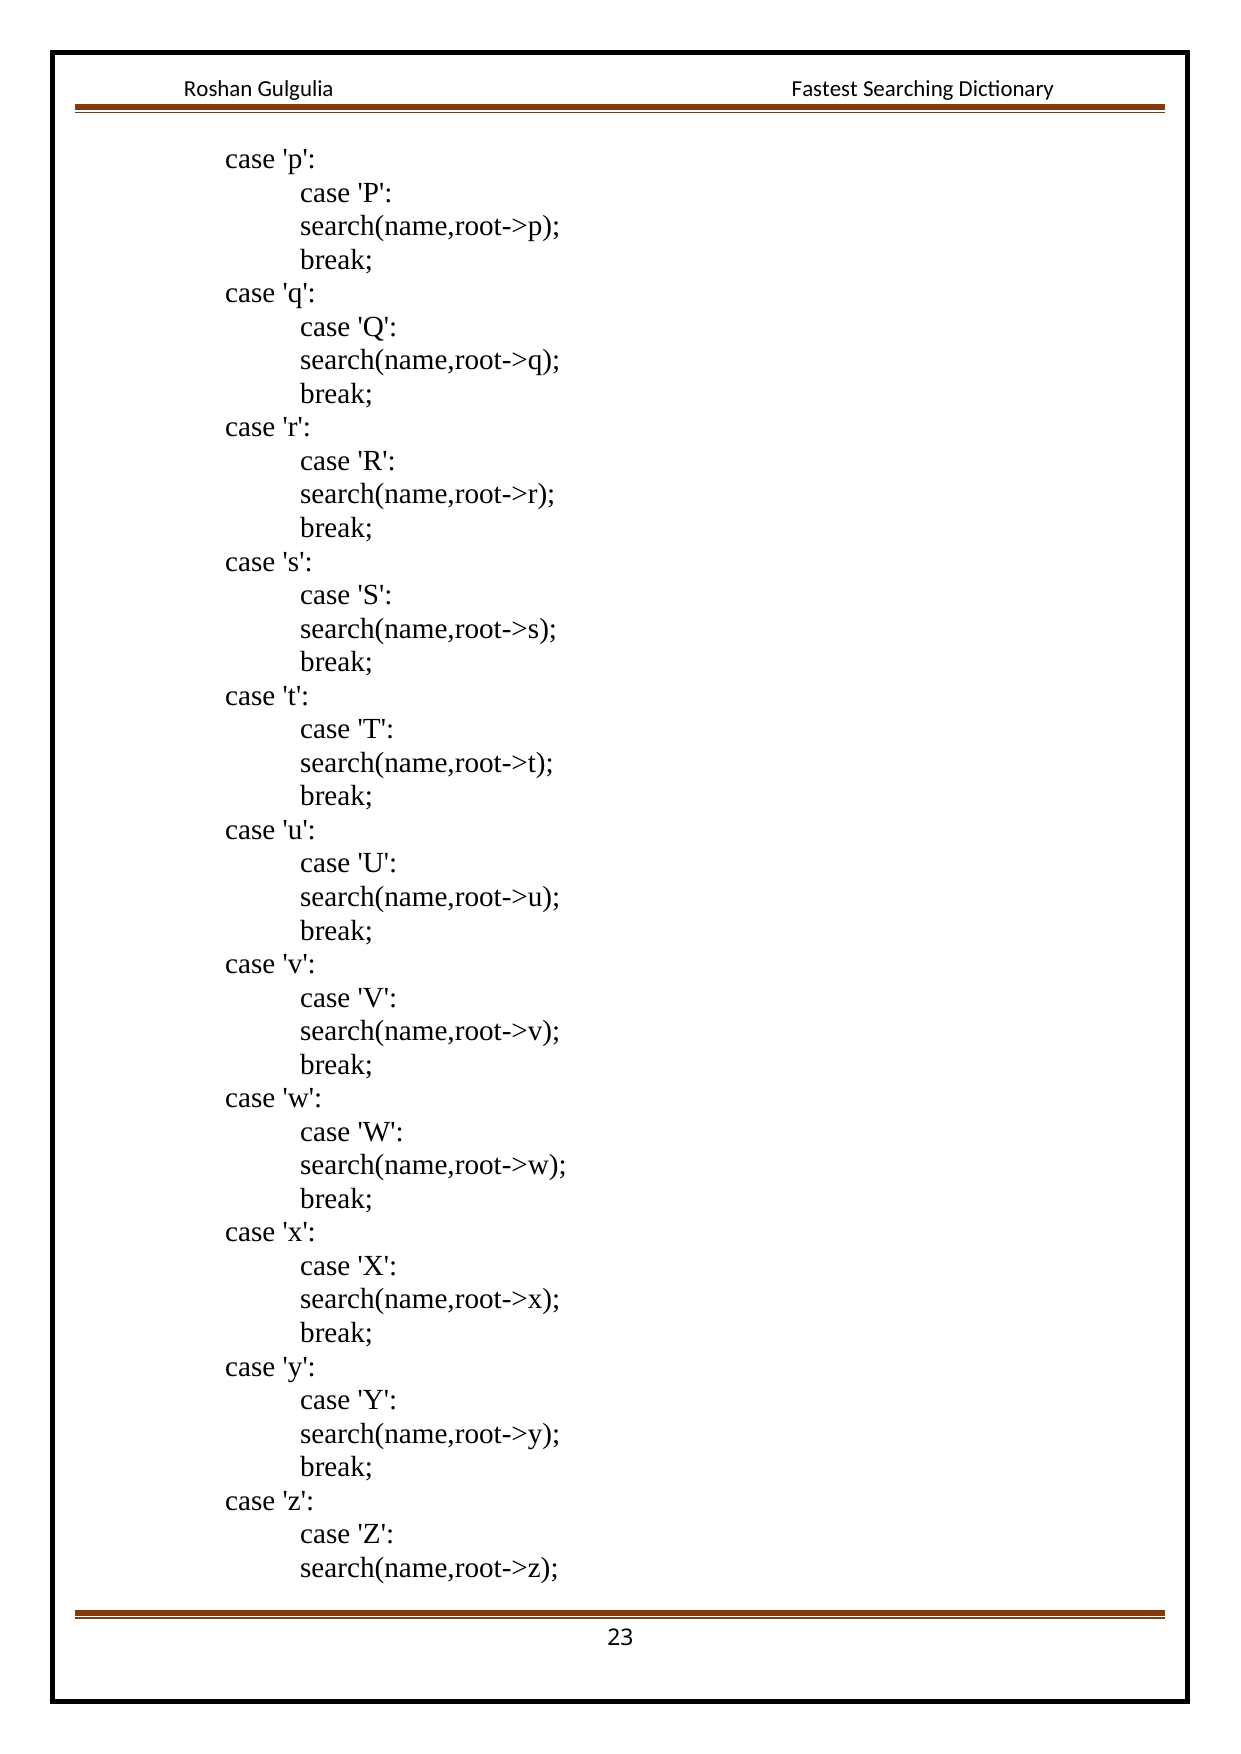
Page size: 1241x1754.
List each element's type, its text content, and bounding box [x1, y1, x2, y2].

text break; [134, 778, 1123, 812]
text search(name,root->t); [134, 745, 1123, 778]
text case 'P': [134, 175, 1123, 208]
text search(name,root->y); [134, 1416, 1123, 1449]
text search(name,root->q); [134, 342, 1123, 376]
text break; [134, 644, 1123, 678]
text search(name,root->p); [134, 208, 1123, 242]
text case 'U': [134, 846, 1123, 879]
text case 'q': [134, 275, 1123, 309]
text case 'W': [134, 1114, 1123, 1147]
text case 'T': [134, 711, 1123, 745]
text case 'Y': [134, 1382, 1123, 1416]
text break; [134, 242, 1123, 275]
text case 'z': [134, 1483, 1123, 1516]
text search(name,root->u); [134, 879, 1123, 913]
text break; [134, 1315, 1123, 1349]
text search(name,root->v); [134, 1013, 1123, 1047]
text search(name,root->r); [134, 477, 1123, 510]
text case 'p': [134, 141, 1123, 175]
text search(name,root->s); [134, 611, 1123, 644]
text case 'V': [134, 980, 1123, 1013]
text break; [134, 1047, 1123, 1080]
text case 'X': [134, 1248, 1123, 1282]
text break; [134, 913, 1123, 946]
text case 'u': [134, 812, 1123, 846]
text break; [134, 1449, 1123, 1483]
text case 'S': [134, 577, 1123, 611]
text break; [134, 1181, 1123, 1214]
text case 's': [134, 544, 1123, 577]
text search(name,root->x); [134, 1282, 1123, 1315]
text search(name,root->w); [134, 1147, 1123, 1181]
text case 'v': [134, 946, 1123, 980]
text break; [134, 376, 1123, 409]
text case 'w': [134, 1080, 1123, 1114]
text case 't': [134, 678, 1123, 711]
text search(name,root->z); [134, 1550, 1123, 1583]
text case 'y': [134, 1349, 1123, 1382]
text case 'Z': [134, 1516, 1123, 1550]
text case 'R': [134, 443, 1123, 477]
text case 'x': [134, 1214, 1123, 1248]
text case 'r': [134, 409, 1123, 443]
text case 'Q': [134, 309, 1123, 342]
text break; [134, 510, 1123, 544]
